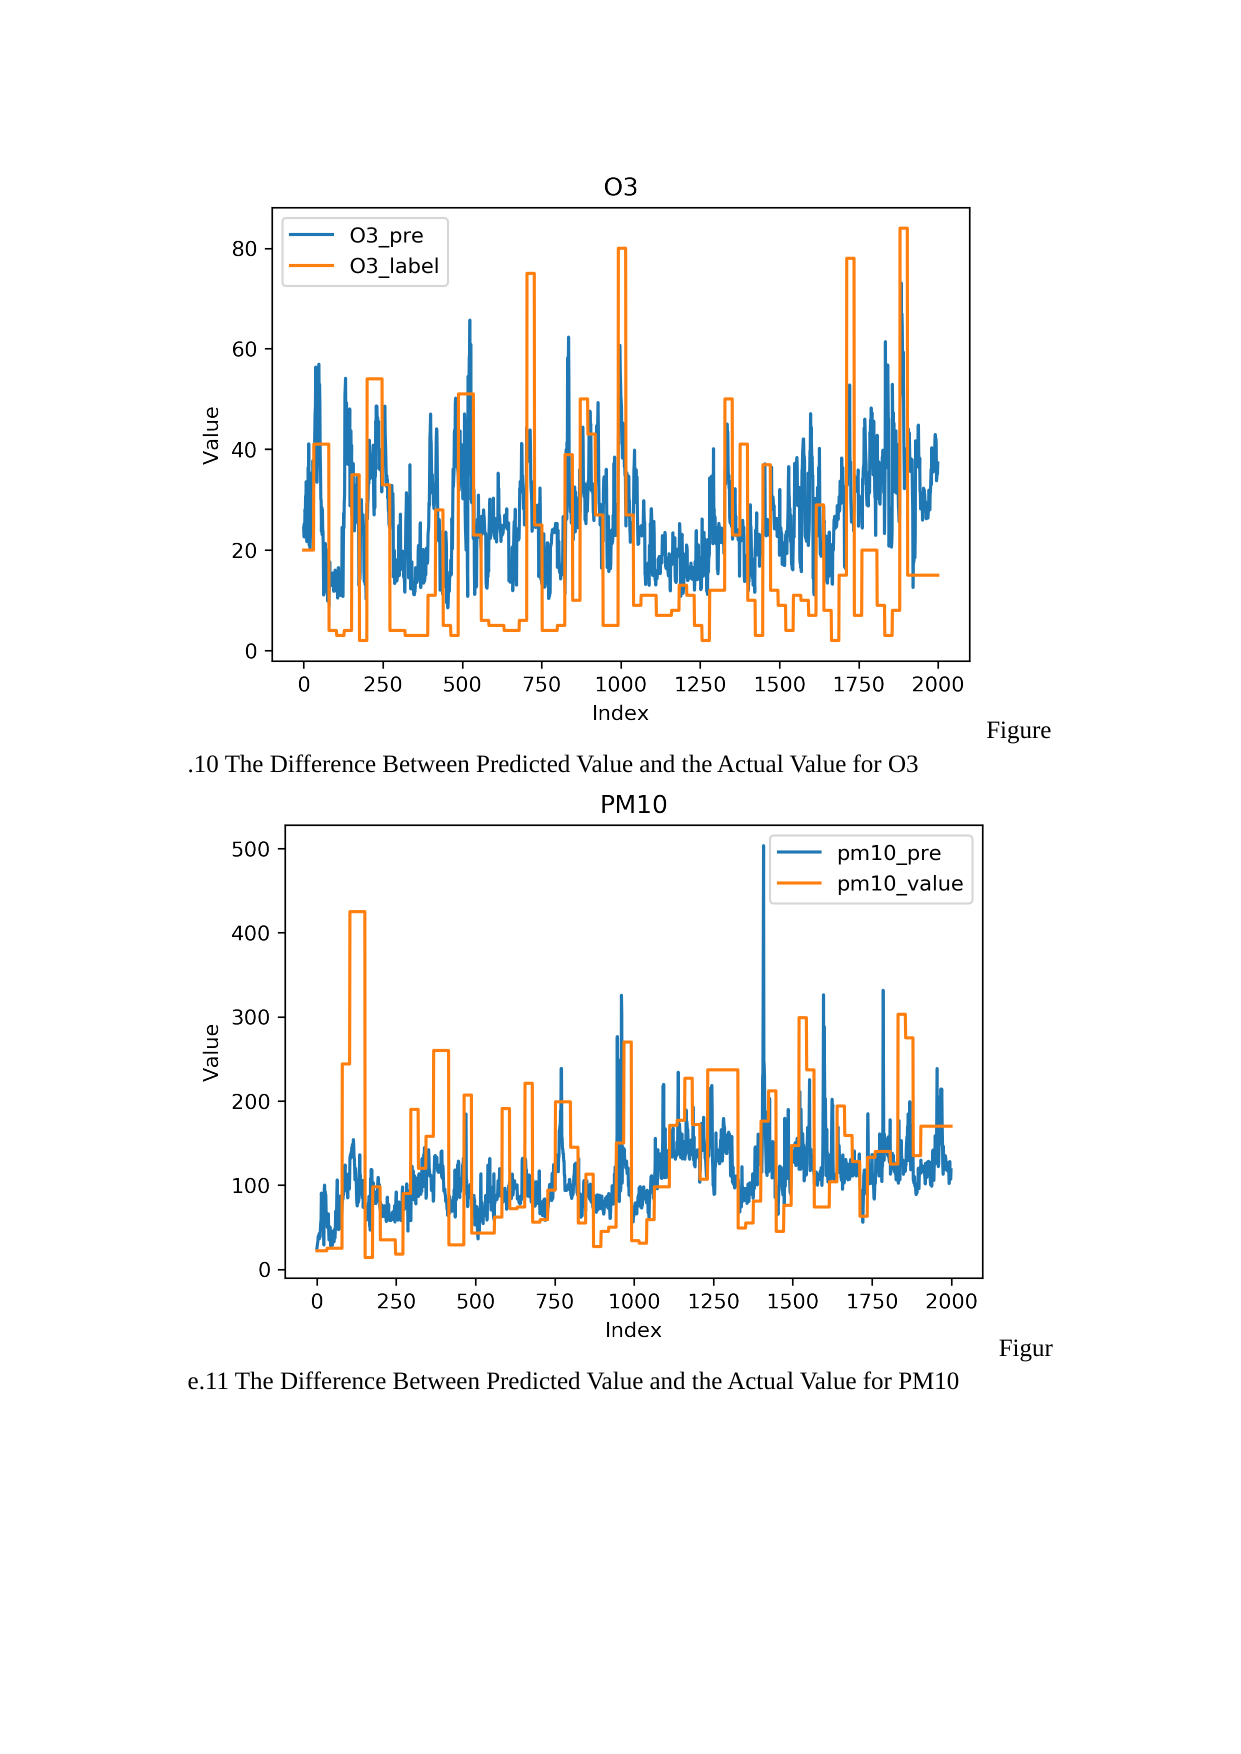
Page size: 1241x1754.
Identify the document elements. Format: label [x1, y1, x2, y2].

picture [187, 162, 986, 739]
text [187, 162, 1053, 1397]
picture [187, 779, 999, 1356]
